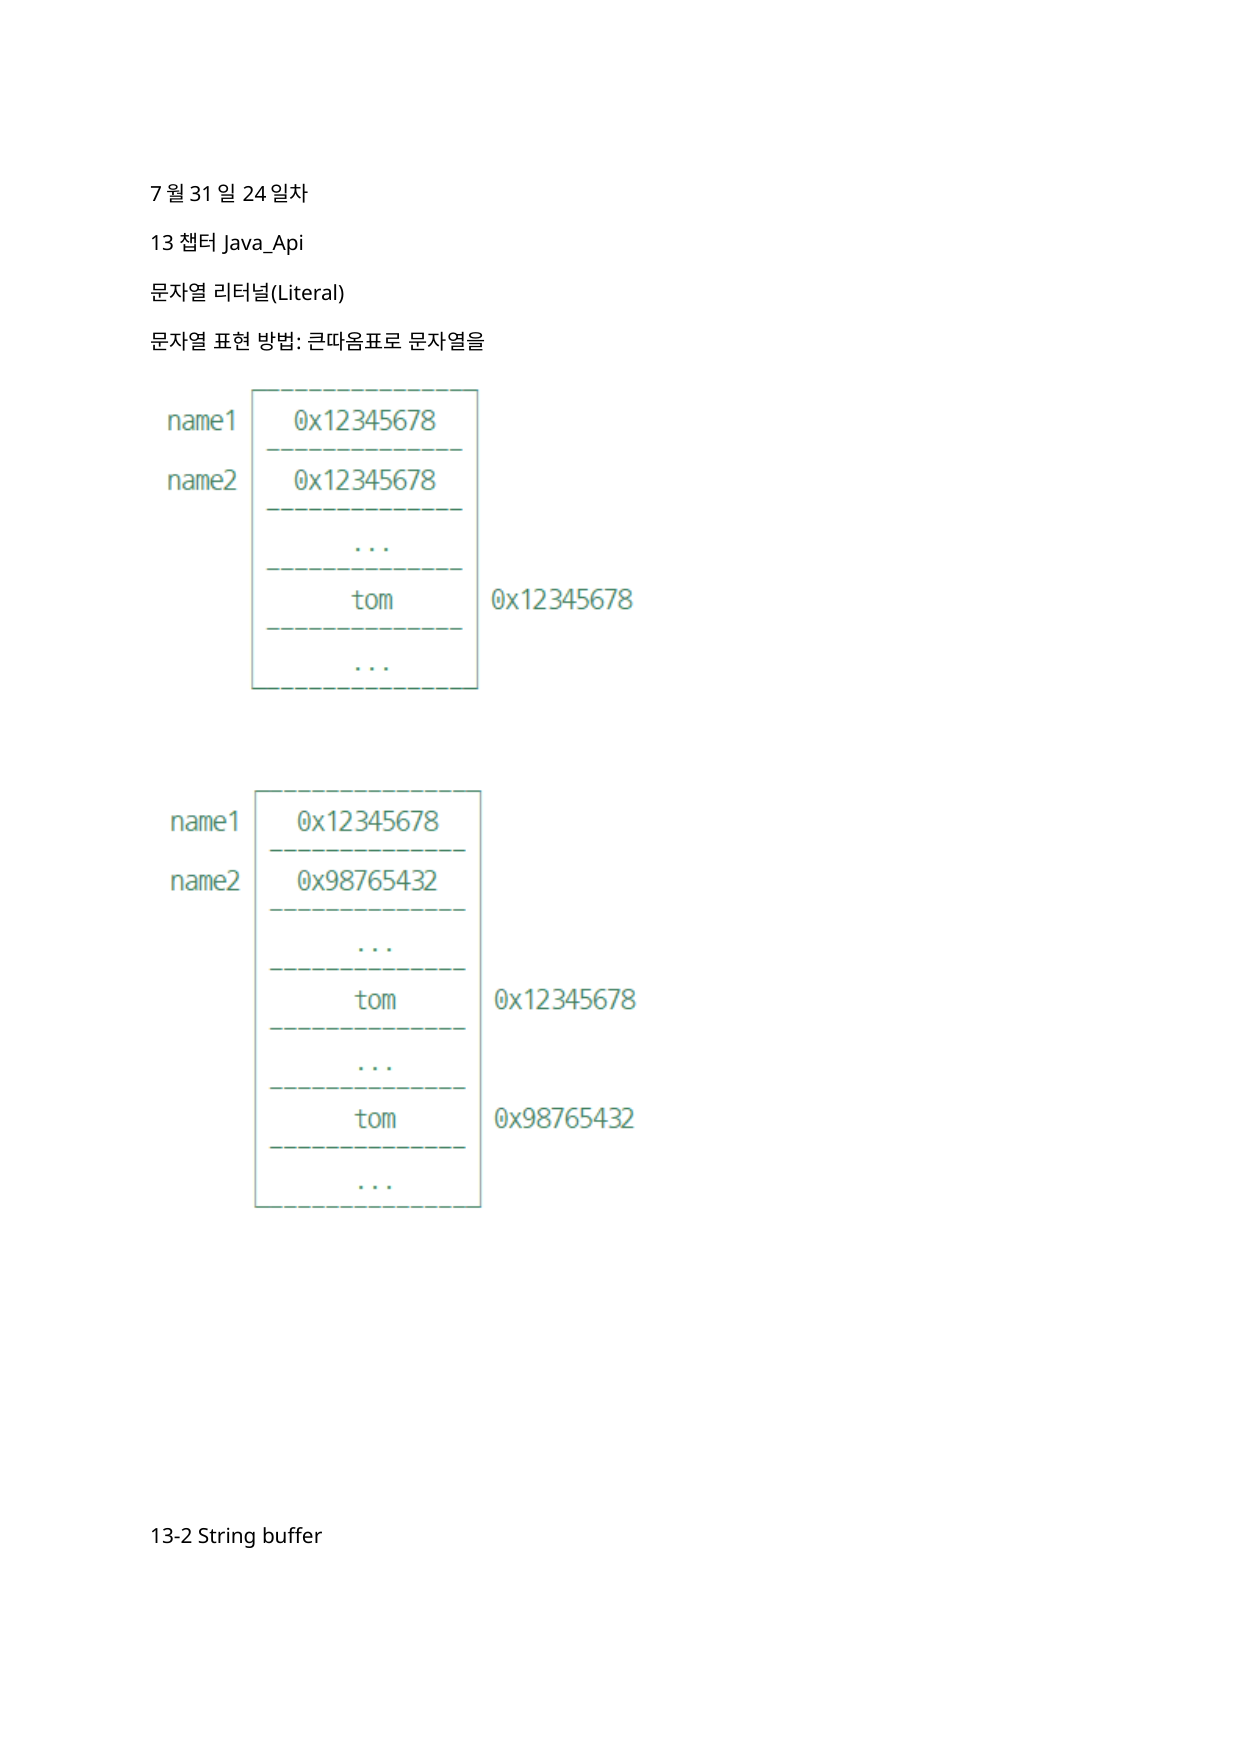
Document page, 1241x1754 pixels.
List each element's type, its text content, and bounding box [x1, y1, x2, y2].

text 13-2 String buffer [150, 1522, 1090, 1550]
picture [150, 775, 649, 1219]
text 13 챕터 Java_Api [150, 227, 1090, 257]
picture [150, 374, 649, 710]
text 문자열 표현 방법: 큰따옴표로 문자열을 [150, 325, 1090, 356]
text 7월31일 24일차 [150, 177, 1090, 207]
text 문자열 리터널(Literal) [150, 276, 1090, 306]
